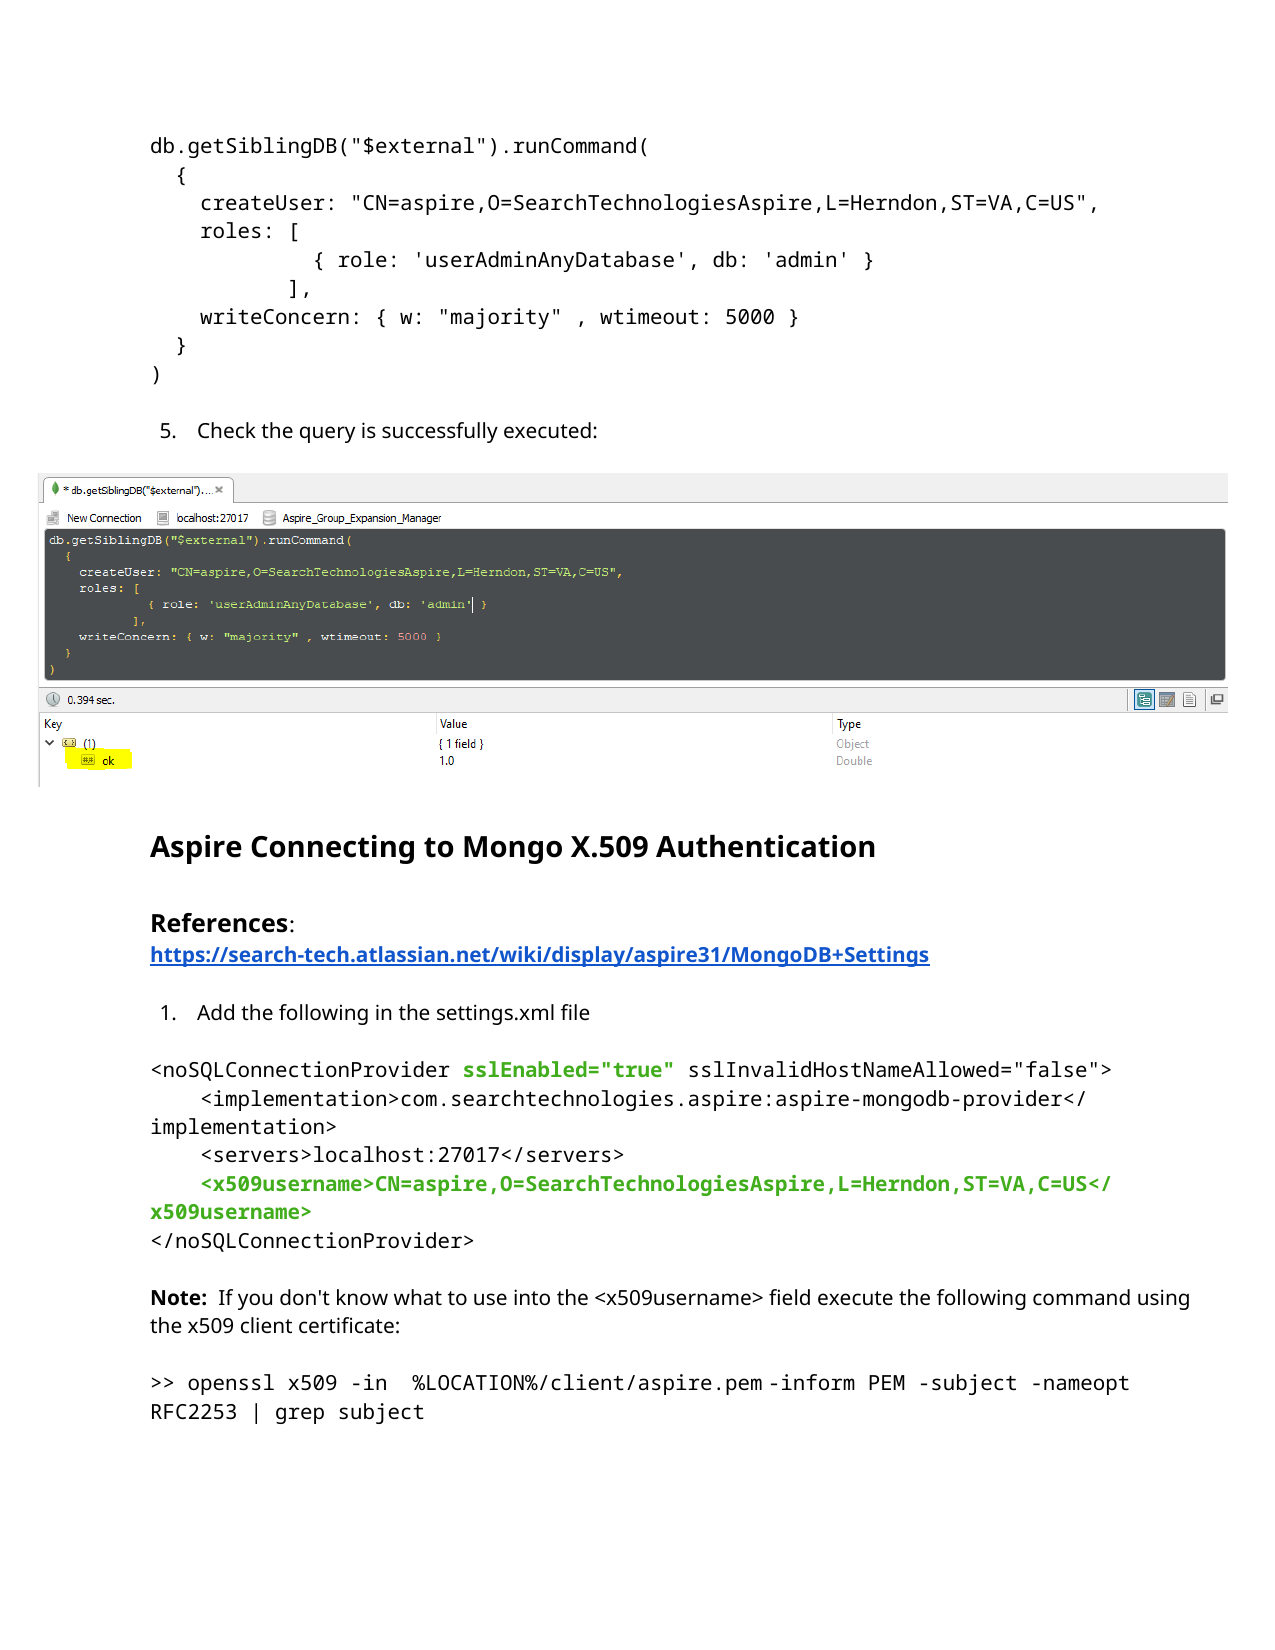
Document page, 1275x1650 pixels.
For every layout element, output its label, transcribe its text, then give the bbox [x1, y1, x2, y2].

text writeConcern: { w: "majority" , wtimeout: 5000 } [150, 302, 1219, 330]
list Add the following in the settings.xml file [159, 998, 1219, 1026]
text <noSQLConnectionProvider sslEnabled="true" sslInvalidHostNameAllowed="false"> [150, 1055, 1219, 1084]
text <implementation>com.searchtechnologies.aspire:aspire-mongodb-provider</implementation> [150, 1084, 1219, 1141]
text roles: [ [150, 217, 1219, 245]
text <x509username>CN=aspire,O=SearchTechnologiesAspire,L=Herndon,ST=VA,C=US</x509username> [150, 1169, 1219, 1226]
text ) [150, 359, 1219, 387]
text >> openssl x509 -in %LOCATION%/client/aspire.pem -inform PEM -subject -nameopt RFC2253 | grep subject [150, 1368, 1219, 1425]
text createUser: "CN=aspire,O=SearchTechnologiesAspire,L=Herndon,ST=VA,C=US", [150, 188, 1219, 217]
text } [150, 330, 1219, 359]
list Check the query is successfully executed: [159, 416, 1219, 445]
text https://search-tech.atlassian.net/wiki/display/aspire31/MongoDB+Settings [150, 940, 1219, 968]
text { [150, 160, 1219, 188]
text References: [150, 906, 1219, 940]
picture [37, 473, 1228, 787]
text </noSQLConnectionProvider> [150, 1226, 1219, 1254]
text ], [150, 273, 1219, 302]
text Aspire Connecting to Mongo X.509 Authentication [150, 827, 1219, 866]
text Note: If you don't know what to use into the <x509username> field execute the following command using the x509 client certificate: [400, 1283, 1219, 1340]
text db.getSiblingDB("$external").runCommand( [150, 131, 1219, 160]
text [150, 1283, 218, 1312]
text <servers>localhost:27017</servers> [150, 1141, 1219, 1169]
text { role: 'userAdminAnyDatabase', db: 'admin' } [150, 245, 1219, 273]
